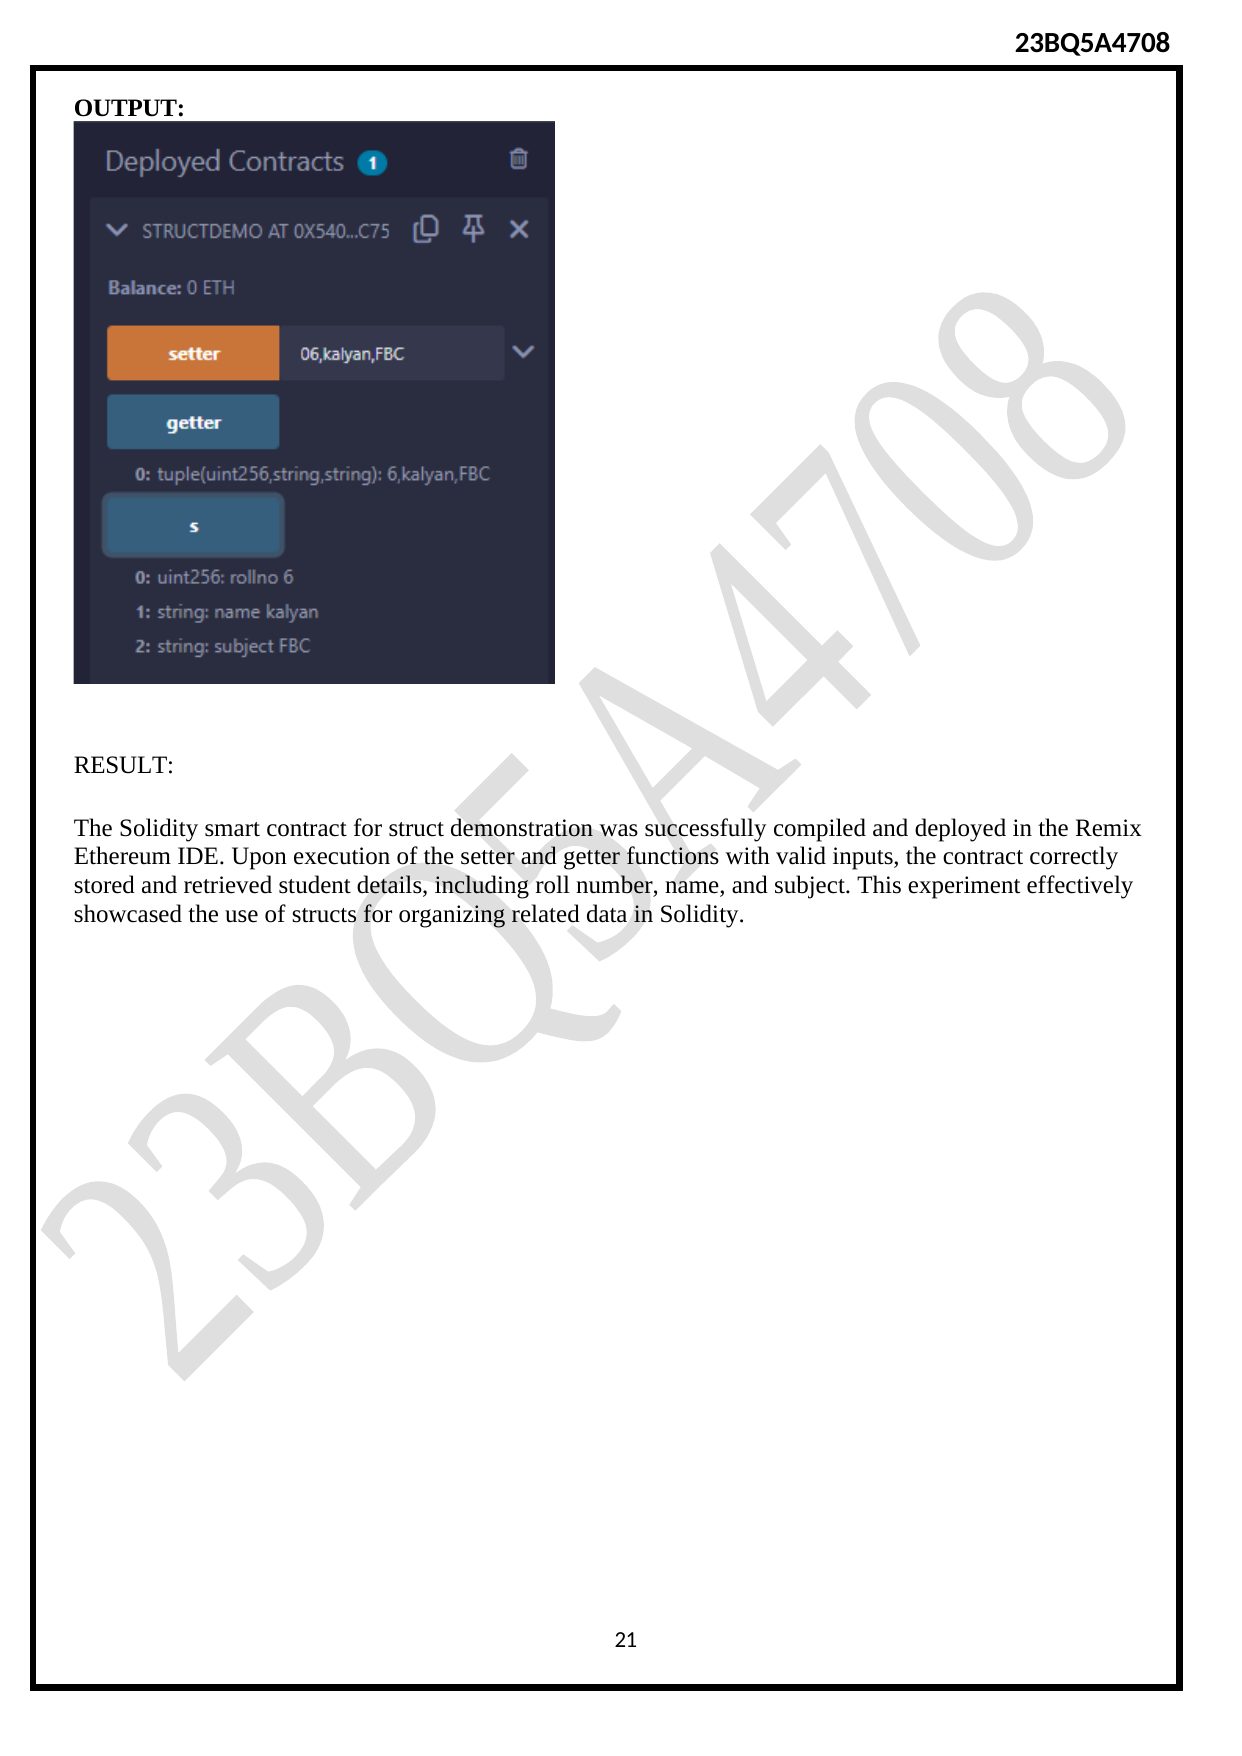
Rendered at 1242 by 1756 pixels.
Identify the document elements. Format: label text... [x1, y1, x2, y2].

subtitle OUTPUT: [74, 93, 1176, 121]
text RESULT: [74, 750, 1176, 779]
picture [73, 121, 555, 684]
text The Solidity smart contract for struct demonstration was successfully compiled and deployed in the Remix Ethereum IDE. Upon execution of the setter and getter functions with valid inputs, the contract correctly stored and retrieved student details, including roll number, name, and subject. This experiment effectively showcased the use of structs for organizing related data in Solidity. [74, 813, 1144, 928]
